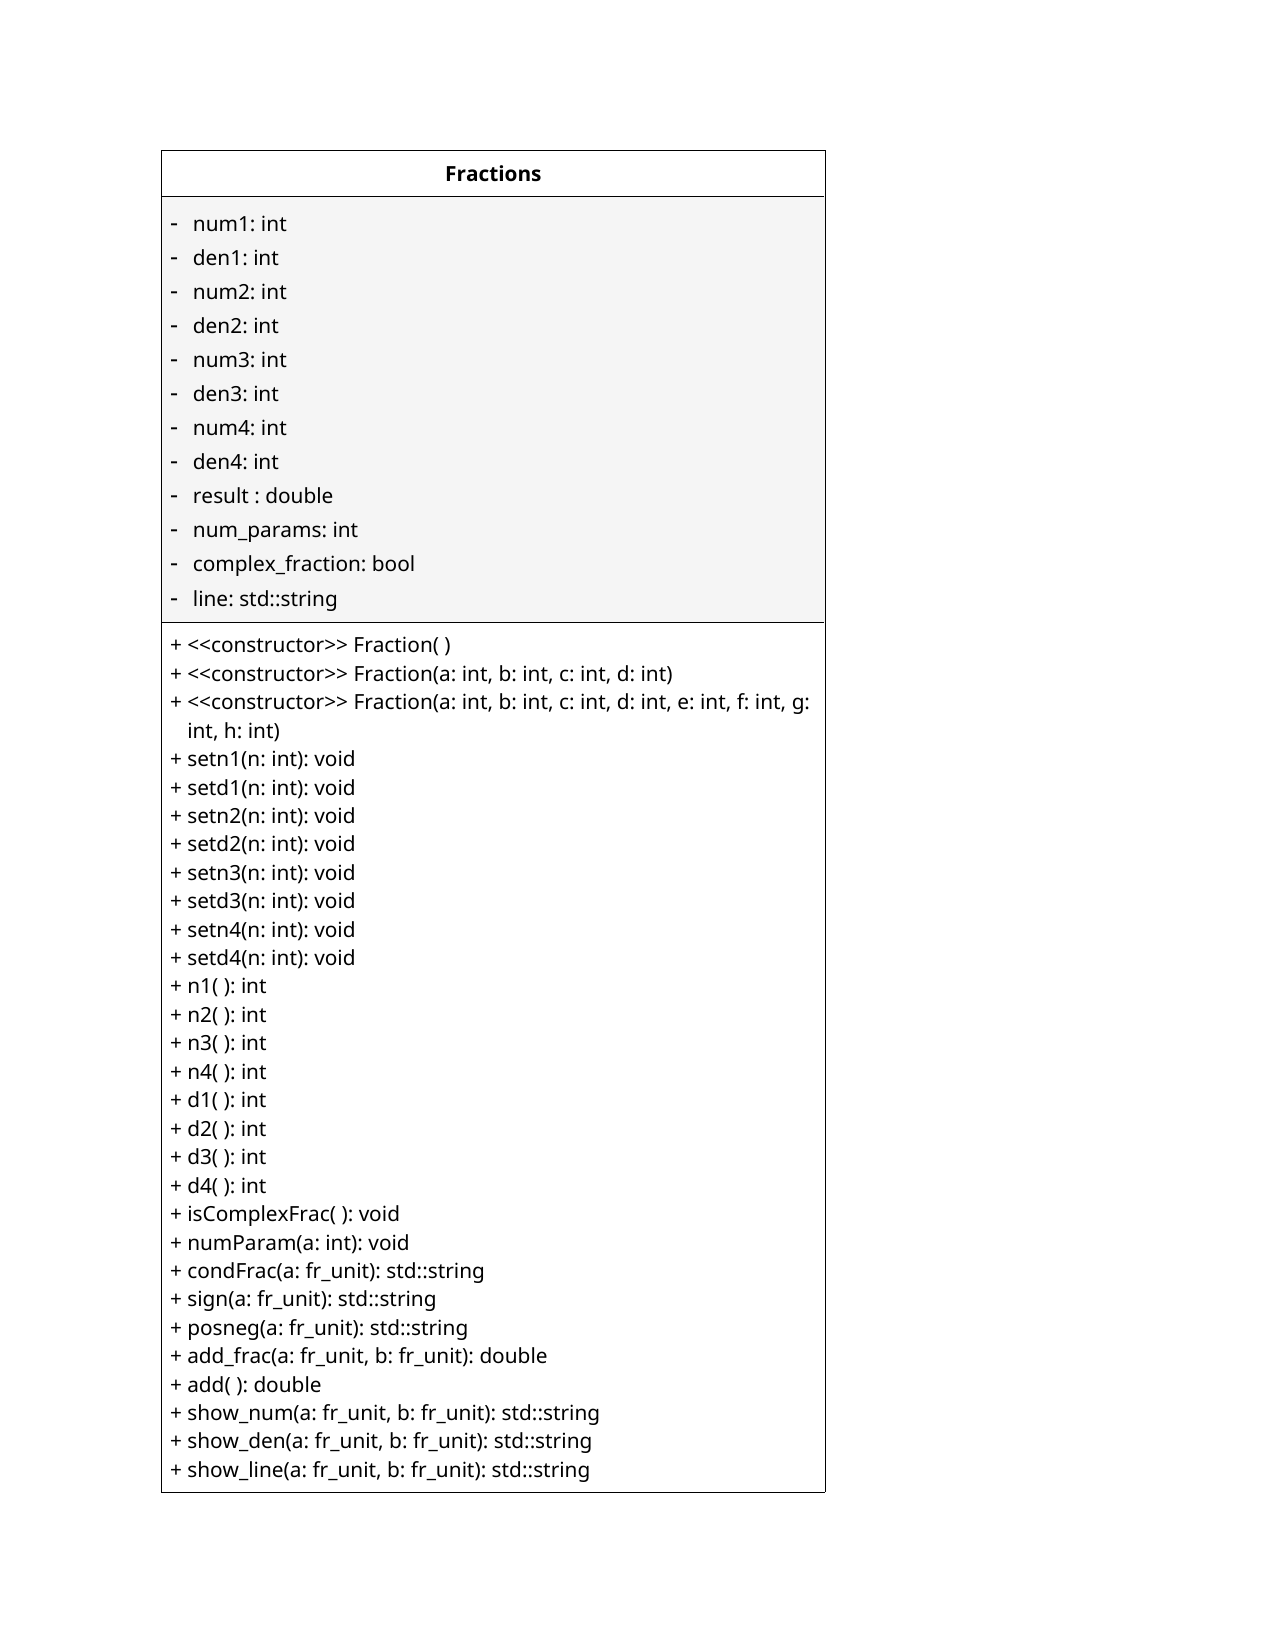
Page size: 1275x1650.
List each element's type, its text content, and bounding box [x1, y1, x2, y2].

table_cell num1: int den1: int num2: int den2: int num3: int den3: int num4: int den4: int result : double num_params: int complex_fraction: bool line: std::string [162, 196, 825, 622]
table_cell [162, 622, 825, 1492]
table_header Fractions [162, 151, 825, 196]
